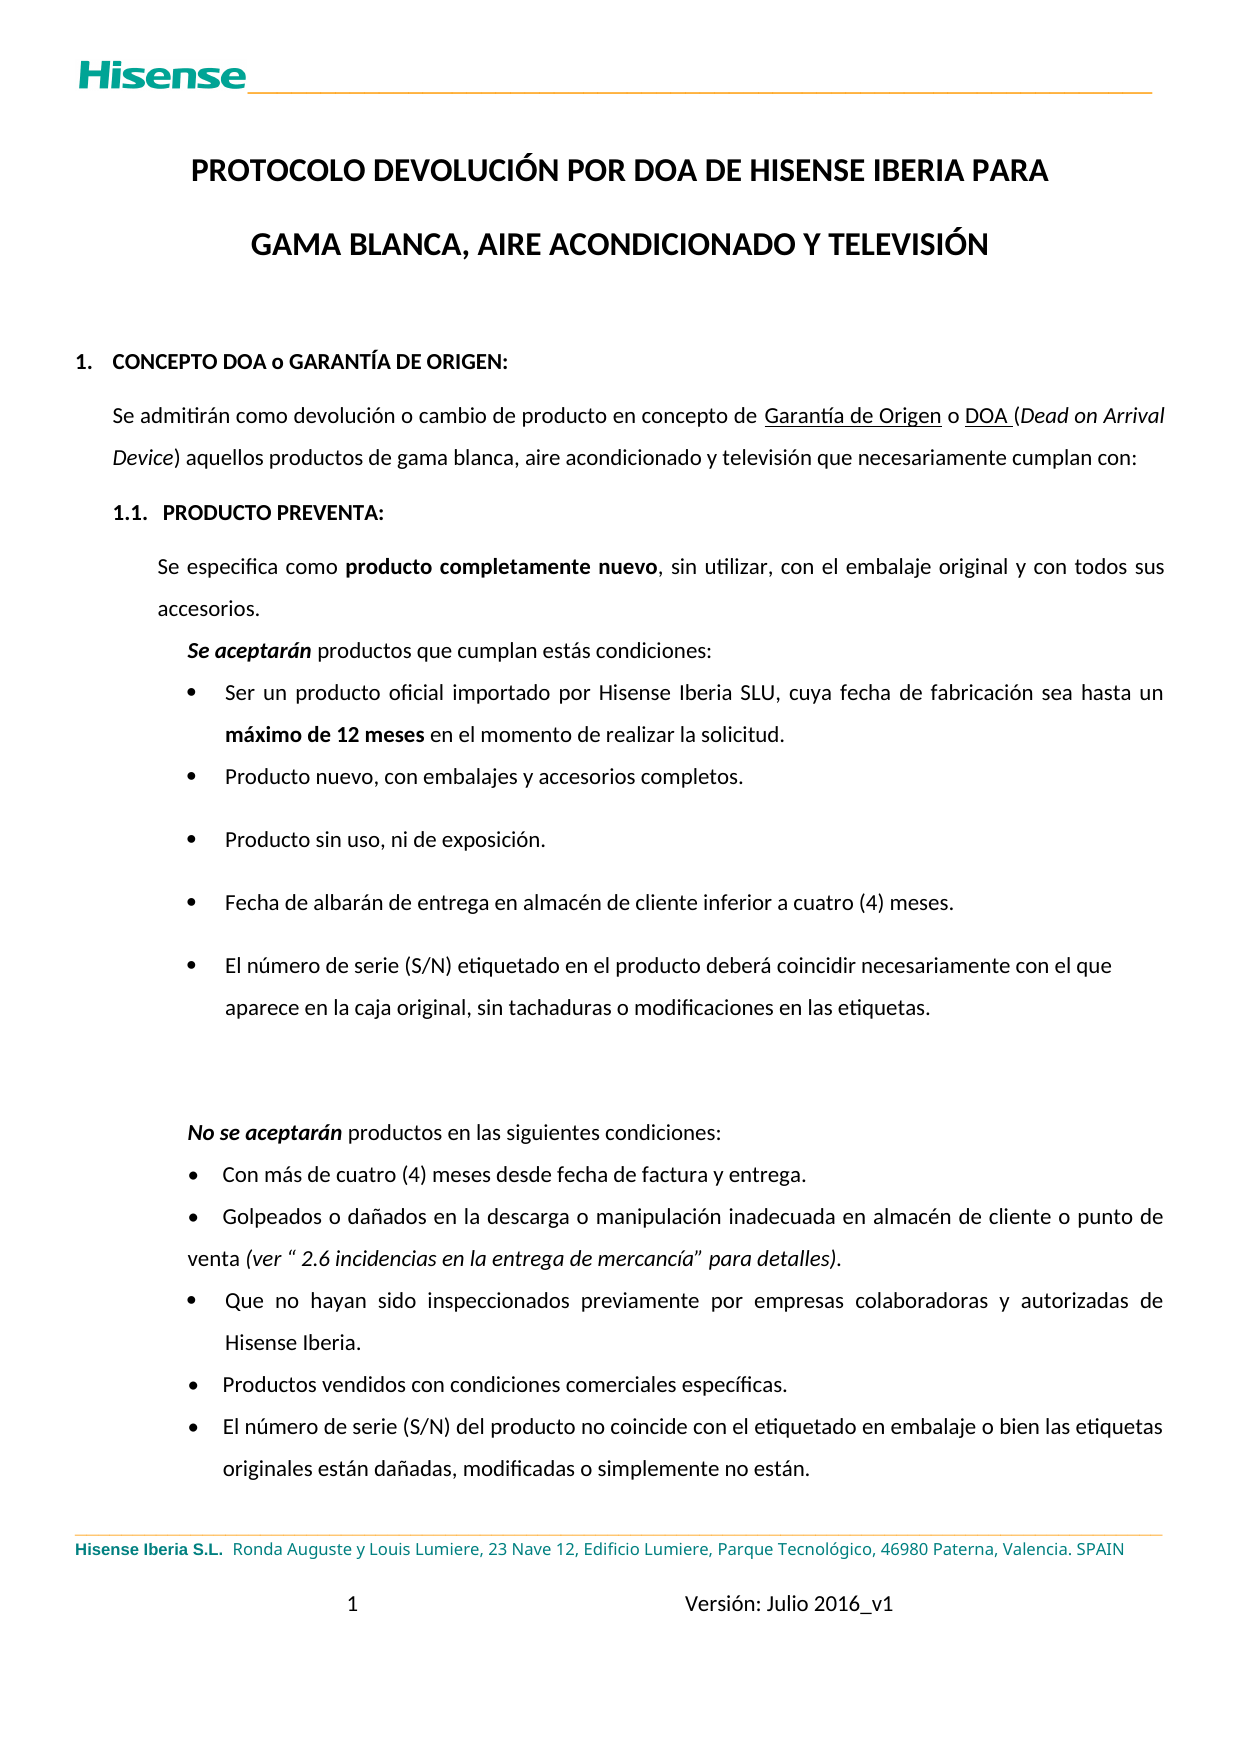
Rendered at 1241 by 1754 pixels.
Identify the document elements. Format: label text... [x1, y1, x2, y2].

text • Productos vendidos con condiciones comerciales específicas. [187, 1370, 1165, 1398]
list Producto nuevo, con embalajes y accesorios completos. [187, 762, 1165, 790]
text Se admitirán como devolución o cambio de producto en concepto de Garantía de Origen o DOA (Dead on Arrival Device) aquellos productos de gama blanca, aire acondicionado y televisión que necesariamente cumplan con: [112, 402, 1165, 472]
list CONCEPTO DOA o GARANTÍA DE ORIGEN: [75, 347, 1165, 375]
list Ser un producto oficial importado por Hisense Iberia SLU, cuya fecha de fabricación sea hasta un máximo de 12 meses en el momento de realizar la solicitud. [187, 678, 1165, 748]
text GAMA BLANCA, AIRE ACONDICIONADO Y TELEVISIÓN [75, 223, 1165, 264]
text • Con más de cuatro (4) meses desde fecha de factura y entrega. [187, 1160, 1165, 1188]
text PROTOCOLO DEVOLUCIÓN POR DOA DE HISENSE IBERIA PARA [75, 149, 1165, 190]
text • El número de serie (S/N) del producto no coincide con el etiquetado en embalaje o bien las etiquetas originales están dañadas, modificadas o simplemente no están. [187, 1412, 1165, 1482]
text No se aceptarán productos en las siguientes condiciones: [187, 1118, 1165, 1146]
list Fecha de albarán de entrega en almacén de cliente inferior a cuatro (4) meses. [187, 888, 1165, 916]
list Producto sin uso, ni de exposición. [187, 825, 1165, 853]
text Se aceptarán productos que cumplan estás condiciones: [187, 636, 1165, 664]
list PRODUCTO PREVENTA: [112, 498, 1165, 526]
list El número de serie (S/N) etiquetado en el producto deberá coincidir necesariamente con el que aparece en la caja original, sin tachaduras o modificaciones en las etiquetas. [187, 951, 1165, 1021]
list Que no hayan sido inspeccionados previamente por empresas colaboradoras y autorizadas de Hisense Iberia. [187, 1286, 1165, 1356]
text Se especifica como producto completamente nuevo, sin utilizar, con el embalaje original y con todos sus accesorios. [157, 552, 1165, 622]
text • Golpeados o dañados en la descarga o manipulación inadecuada en almacén de cliente o punto de venta (ver “ 2.6 incidencias en la entrega de mercancía” para detalles). [187, 1202, 1165, 1272]
